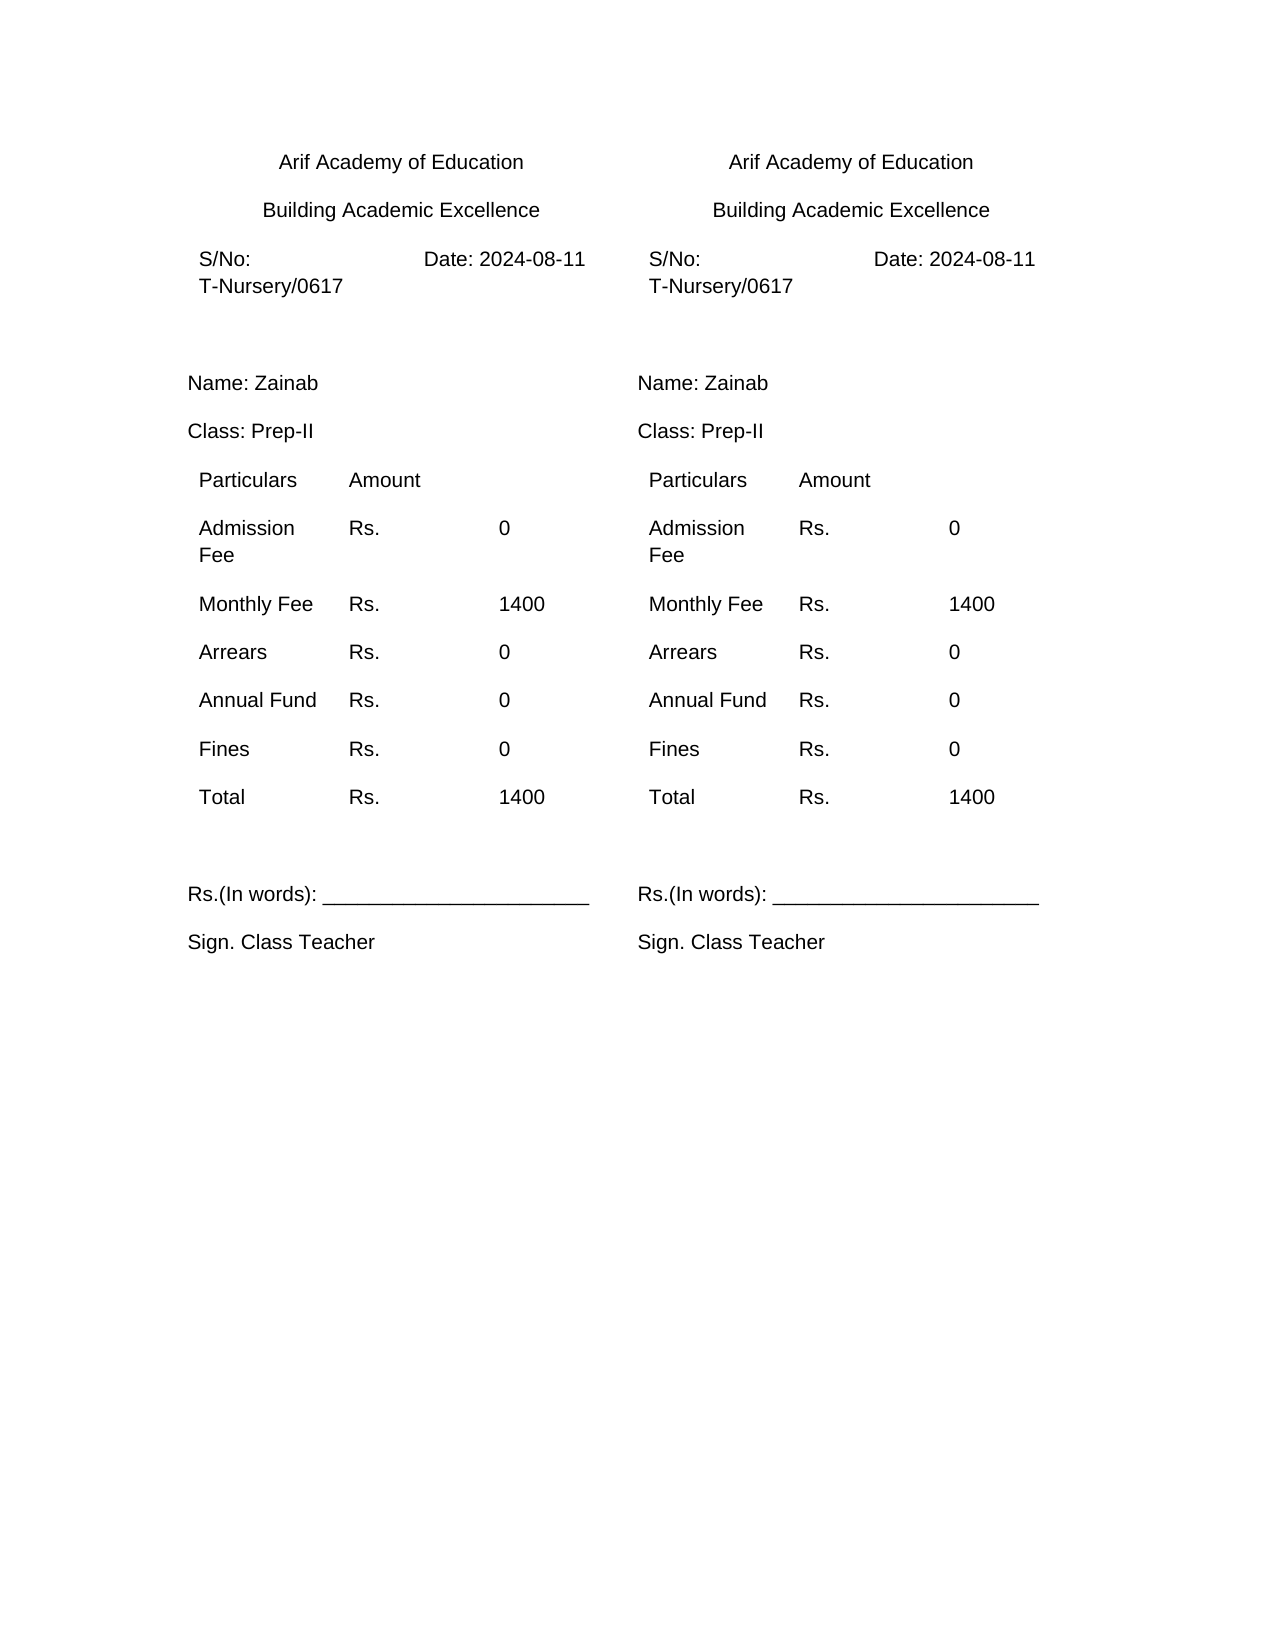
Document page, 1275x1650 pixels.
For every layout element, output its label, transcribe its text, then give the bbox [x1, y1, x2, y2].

table_header Arif Academy of Education Building Academic Excellence Name: Zainab Class: Prep-II Rs.(In words): _______________________ Sign. Class Teacher [176, 150, 626, 978]
table_header Arif Academy of Education Building Academic Excellence Name: Zainab Class: Prep-II Rs.(In words): _______________________ Sign. Class Teacher [626, 150, 1076, 978]
